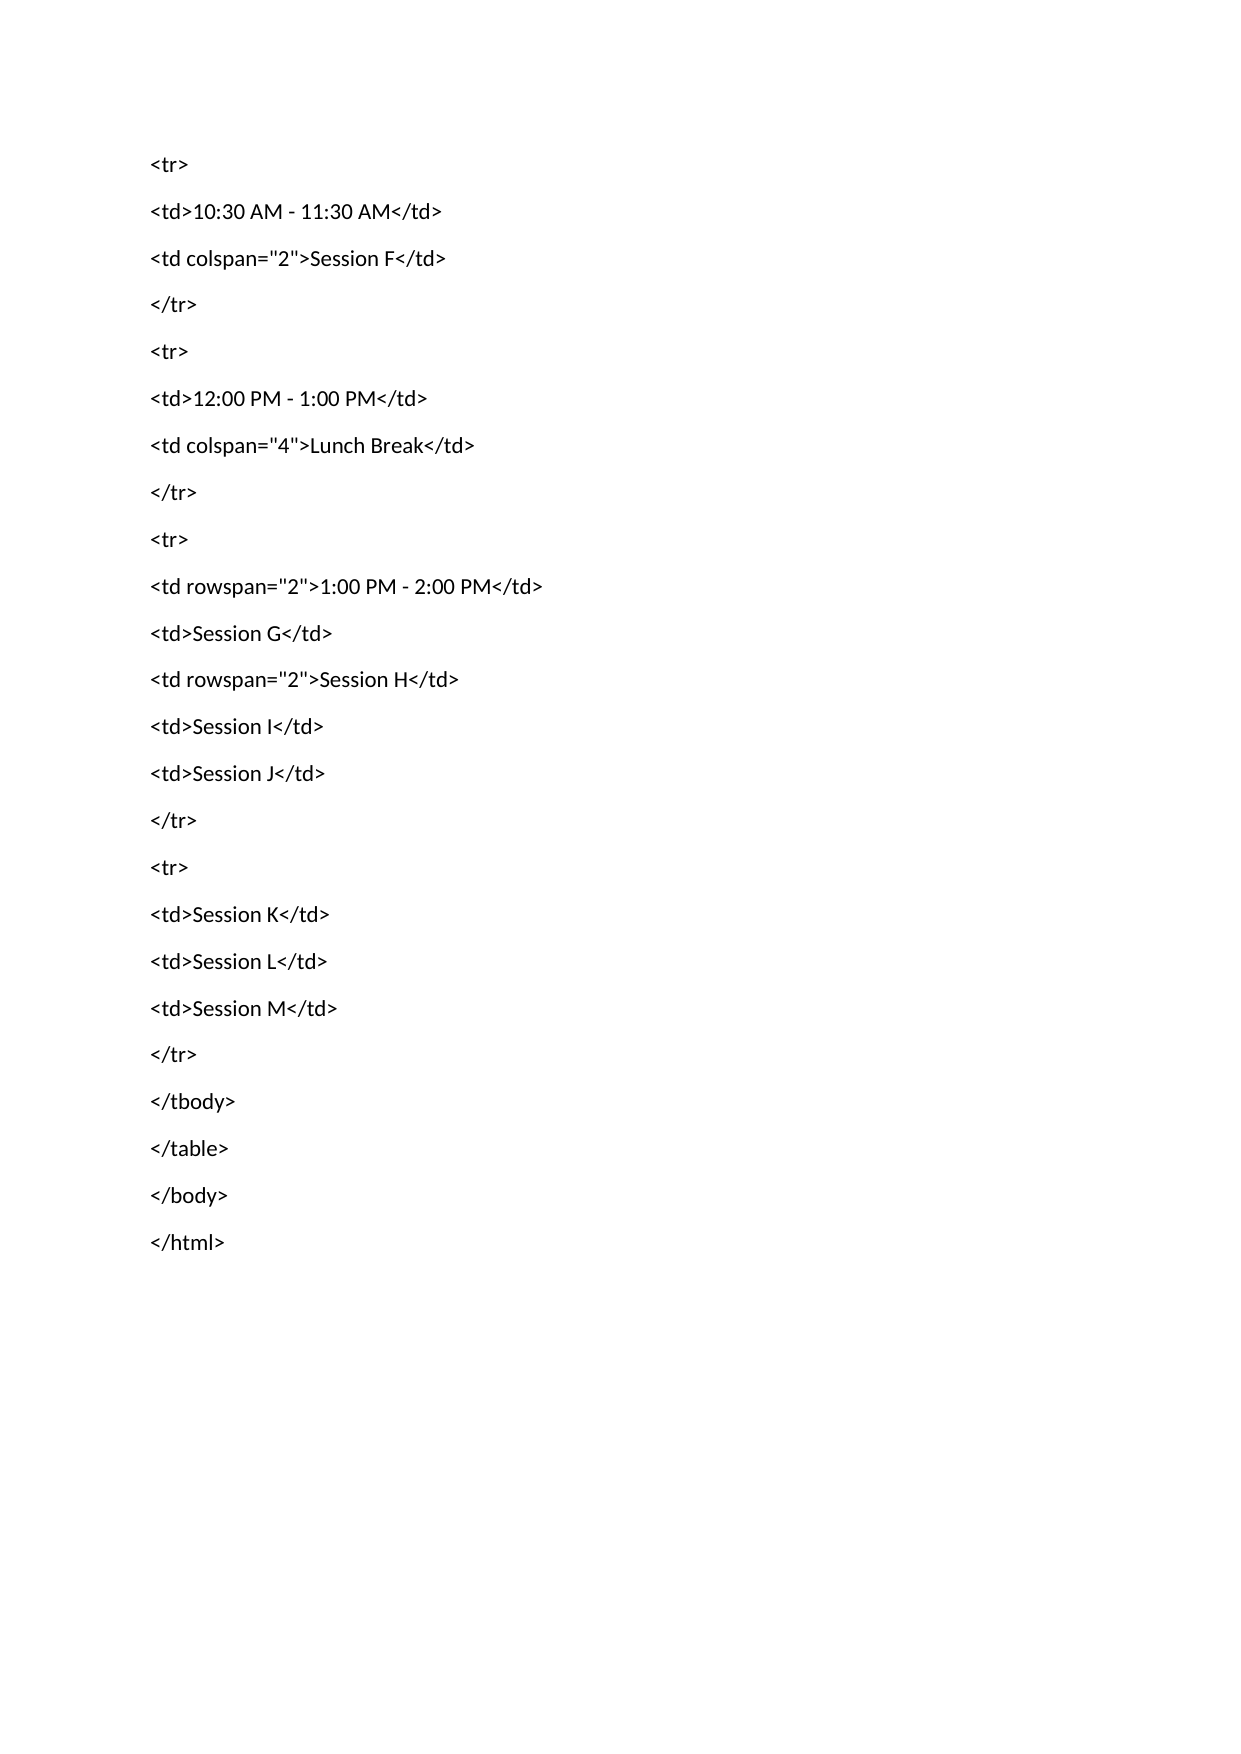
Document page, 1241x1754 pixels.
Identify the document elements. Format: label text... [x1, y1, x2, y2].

text <tr> [150, 525, 1090, 553]
text <td rowspan="2">Session H</td> [150, 666, 1090, 694]
text <td>12:00 PM - 1:00 PM</td> [150, 384, 1090, 412]
text <td colspan="2">Session F</td> [150, 244, 1090, 272]
text </table> [150, 1134, 1090, 1162]
text </tbody> [150, 1087, 1090, 1116]
text <td>Session M</td> [150, 994, 1090, 1022]
text <td>Session L</td> [150, 947, 1090, 975]
text <td rowspan="2">1:00 PM - 2:00 PM</td> [150, 572, 1090, 600]
text <td>Session K</td> [150, 900, 1090, 928]
text </body> [150, 1181, 1090, 1209]
text </tr> [150, 478, 1090, 506]
text </tr> [150, 291, 1090, 319]
text <td>Session I</td> [150, 712, 1090, 741]
text <td colspan="4">Lunch Break</td> [150, 431, 1090, 459]
text <tr> [150, 150, 1090, 178]
text </tr> [150, 1041, 1090, 1069]
text <tr> [150, 337, 1090, 366]
text <td>Session J</td> [150, 759, 1090, 787]
text <td>Session G</td> [150, 619, 1090, 647]
text <td>10:30 AM - 11:30 AM</td> [150, 197, 1090, 225]
text </tr> [150, 806, 1090, 834]
text </html> [150, 1228, 1090, 1256]
text <tr> [150, 853, 1090, 881]
